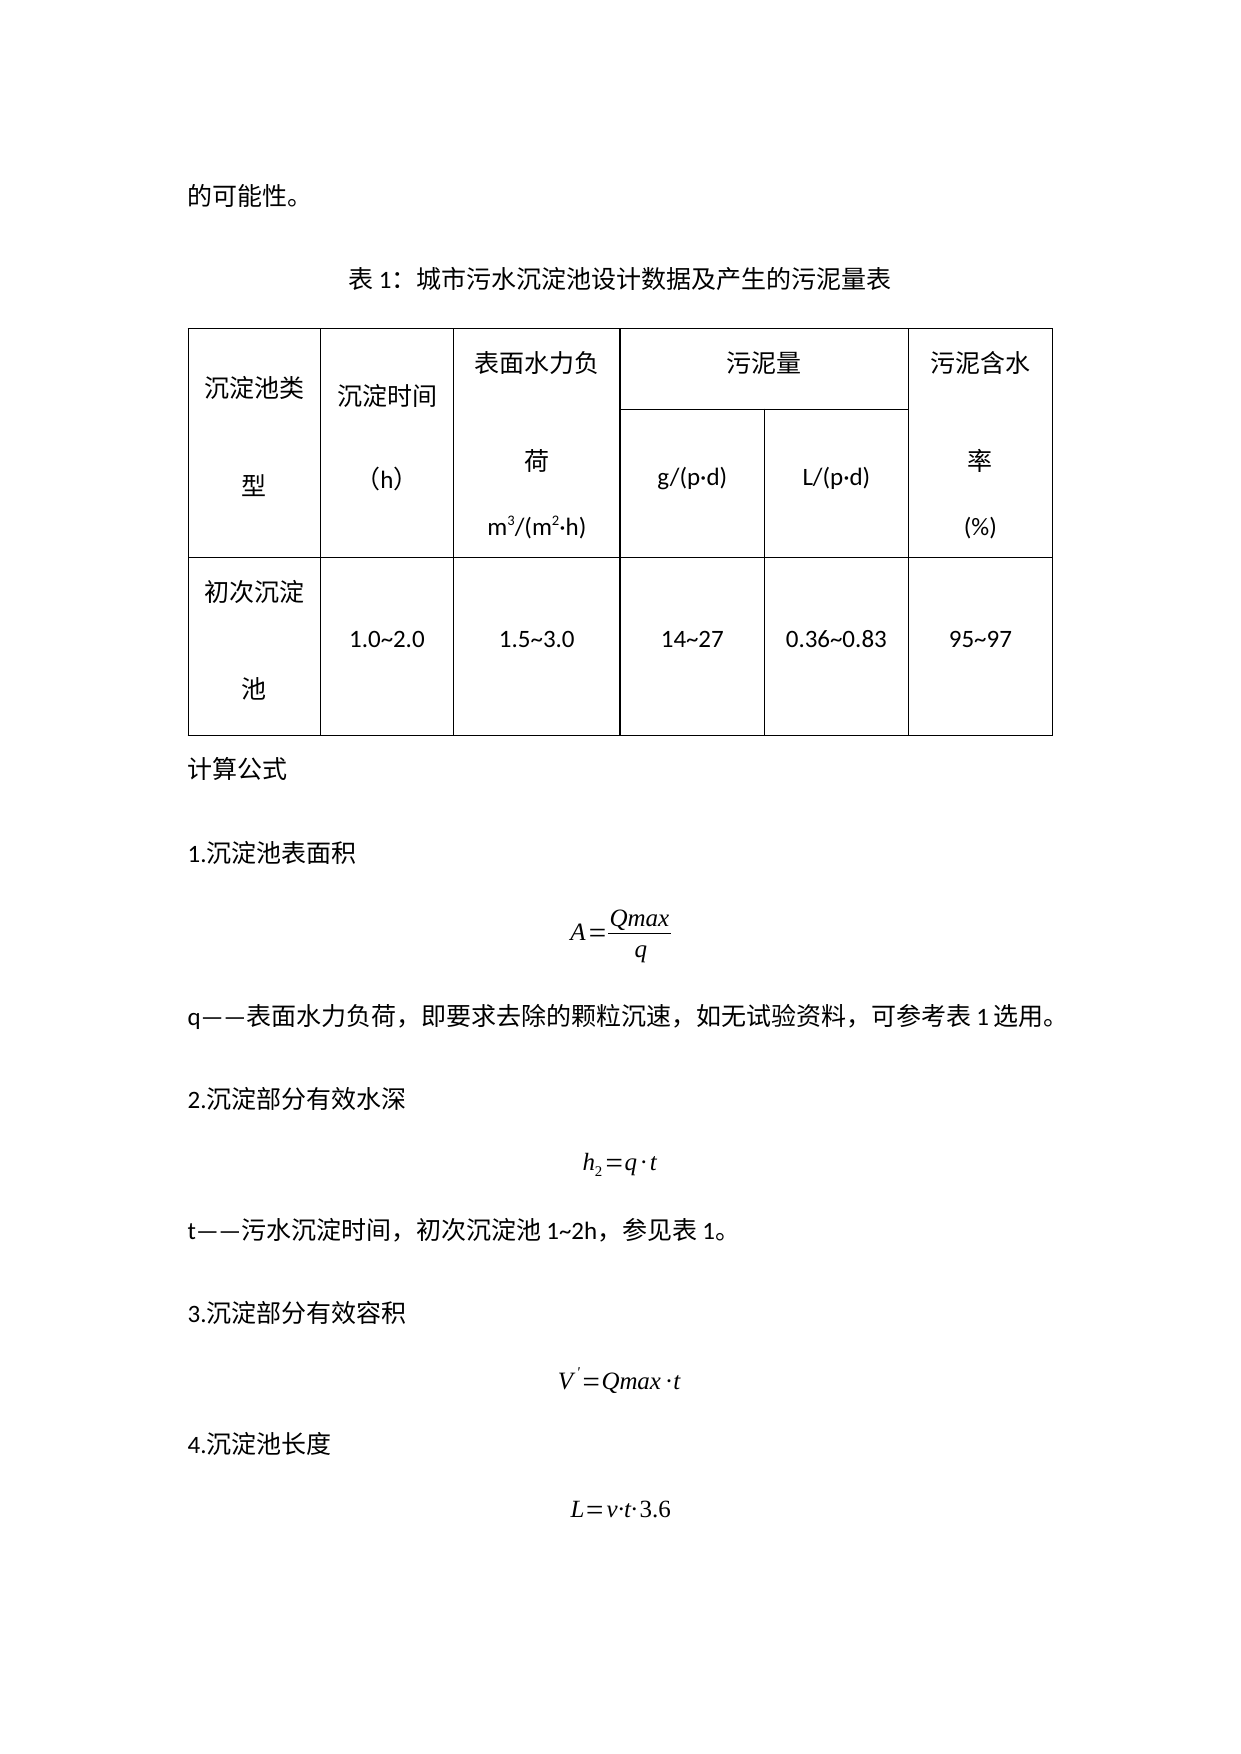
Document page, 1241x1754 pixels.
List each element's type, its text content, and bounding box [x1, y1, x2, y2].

table_header 污泥量 [621, 329, 908, 408]
text 4.沉淀池长度 [187, 1410, 1053, 1475]
table_header 沉淀池类型 [189, 329, 320, 557]
table_header 表面水力负荷 m3/(m2·h) [454, 329, 619, 557]
text t——污水沉淀时间，初次沉淀池1~2h，参见表1。 [187, 1196, 1053, 1261]
text 计算公式 [187, 736, 1053, 801]
table_cell 14~27 [621, 558, 764, 734]
table_header 沉淀时间 （h） [321, 329, 453, 557]
text q——表面水力负荷，即要求去除的颗粒沉速，如无试验资料，可参考表1选用。 [187, 982, 1053, 1047]
text 1.沉淀池表面积 [187, 819, 1053, 884]
text 2.沉淀部分有效水深 [187, 1065, 1053, 1130]
table_cell g/(p·d) [621, 410, 764, 557]
table_cell 0.36~0.83 [765, 558, 908, 734]
table_cell 1.0~2.0 [321, 558, 453, 734]
table_header 污泥含水率 (%) [909, 329, 1052, 557]
text 表1：城市污水沉淀池设计数据及产生的污泥量表 [187, 245, 1053, 310]
table_cell 初次沉淀池 [189, 558, 320, 734]
table_cell 1.5~3.0 [454, 558, 619, 734]
table_cell L/(p·d) [765, 410, 908, 557]
text 3.沉淀部分有效容积 [187, 1279, 1053, 1344]
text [187, 162, 1053, 227]
table_cell 95~97 [909, 558, 1052, 734]
